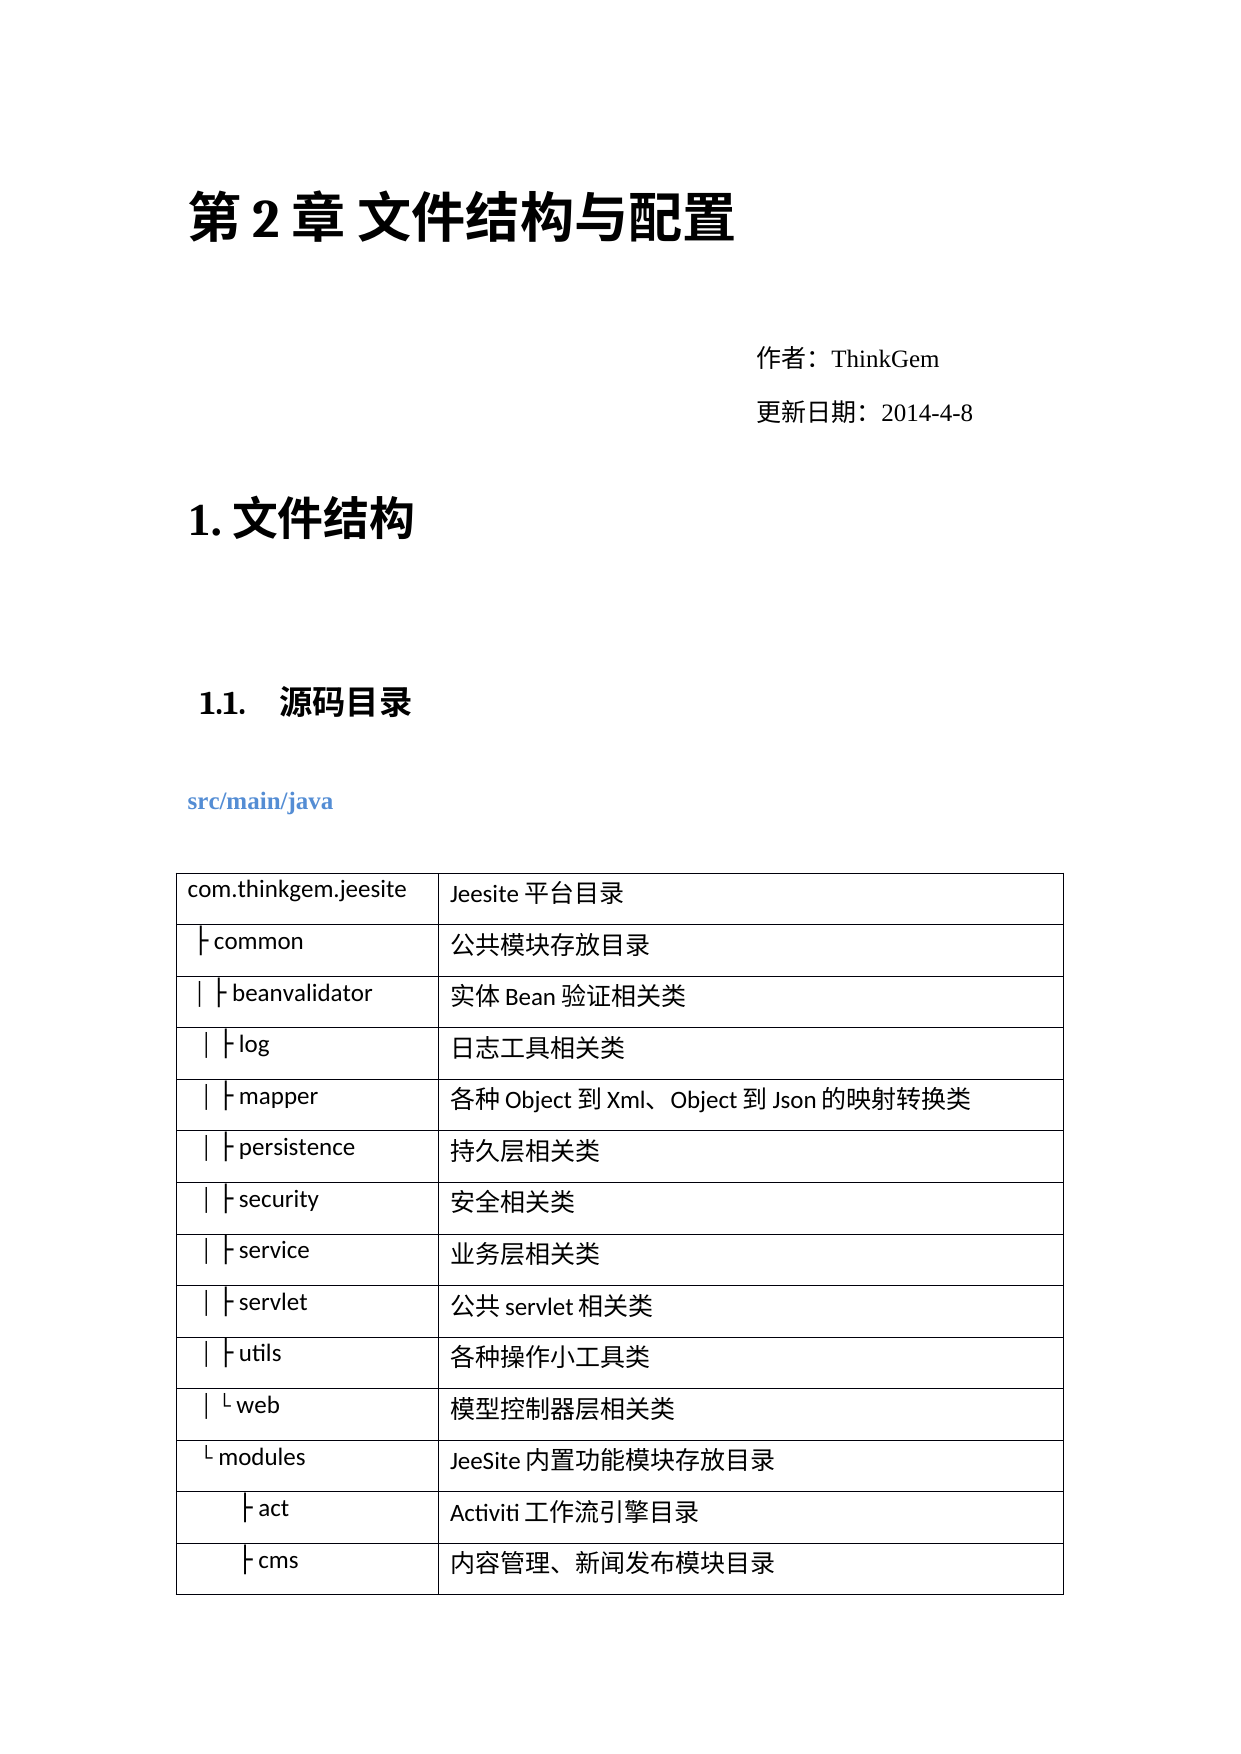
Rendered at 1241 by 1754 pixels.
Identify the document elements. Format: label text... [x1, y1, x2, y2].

table_cell 公共模块存放目录 [439, 925, 1063, 976]
table_cell 业务层相关类 [439, 1235, 1063, 1285]
table_cell └ modules [177, 1441, 438, 1491]
table_cell │ ├ service [177, 1235, 438, 1285]
table_cell │ ├ security [177, 1183, 438, 1233]
table_cell JeeSite内置功能模块存放目录 [439, 1441, 1063, 1491]
table_cell │ ├ servlet [177, 1286, 438, 1337]
title 第2章 文件结构与配置 [187, 175, 1053, 253]
text 作者：ThinkGem [756, 338, 1053, 374]
table_cell 各种Object到Xml、Object到Json的映射转换类 [439, 1080, 1063, 1130]
subtitle 文件结构 [187, 482, 1053, 549]
subtitle 源码目录 [200, 676, 1053, 724]
table_cell 安全相关类 [439, 1183, 1063, 1233]
table_cell Activiti工作流引擎目录 [439, 1492, 1063, 1543]
table_cell │ ├ beanvalidator [177, 977, 438, 1027]
table_cell 持久层相关类 [439, 1131, 1063, 1182]
table_cell │ ├ log [177, 1028, 438, 1079]
table_cell 实体Bean验证相关类 [439, 977, 1063, 1027]
table_cell 内容管理、新闻发布模块目录 [439, 1544, 1063, 1594]
table_cell │ ├ persistence [177, 1131, 438, 1182]
table_cell ├ cms [177, 1544, 438, 1594]
table_cell ├ common [177, 925, 438, 976]
text src/main/java [187, 786, 1053, 815]
table_cell 各种操作小工具类 [439, 1338, 1063, 1388]
table_cell │ ├ utils [177, 1338, 438, 1388]
table_cell 模型控制器层相关类 [439, 1389, 1063, 1440]
table_header com.thinkgem.jeesite [177, 874, 438, 924]
text 更新日期：2014-4-8 [756, 392, 1053, 429]
table_cell │ └ web [177, 1389, 438, 1440]
table_header Jeesite平台目录 [439, 874, 1063, 924]
table_cell 日志工具相关类 [439, 1028, 1063, 1079]
table_cell │ ├ mapper [177, 1080, 438, 1130]
table_cell ├ act [177, 1492, 438, 1543]
table_cell 公共servlet相关类 [439, 1286, 1063, 1337]
